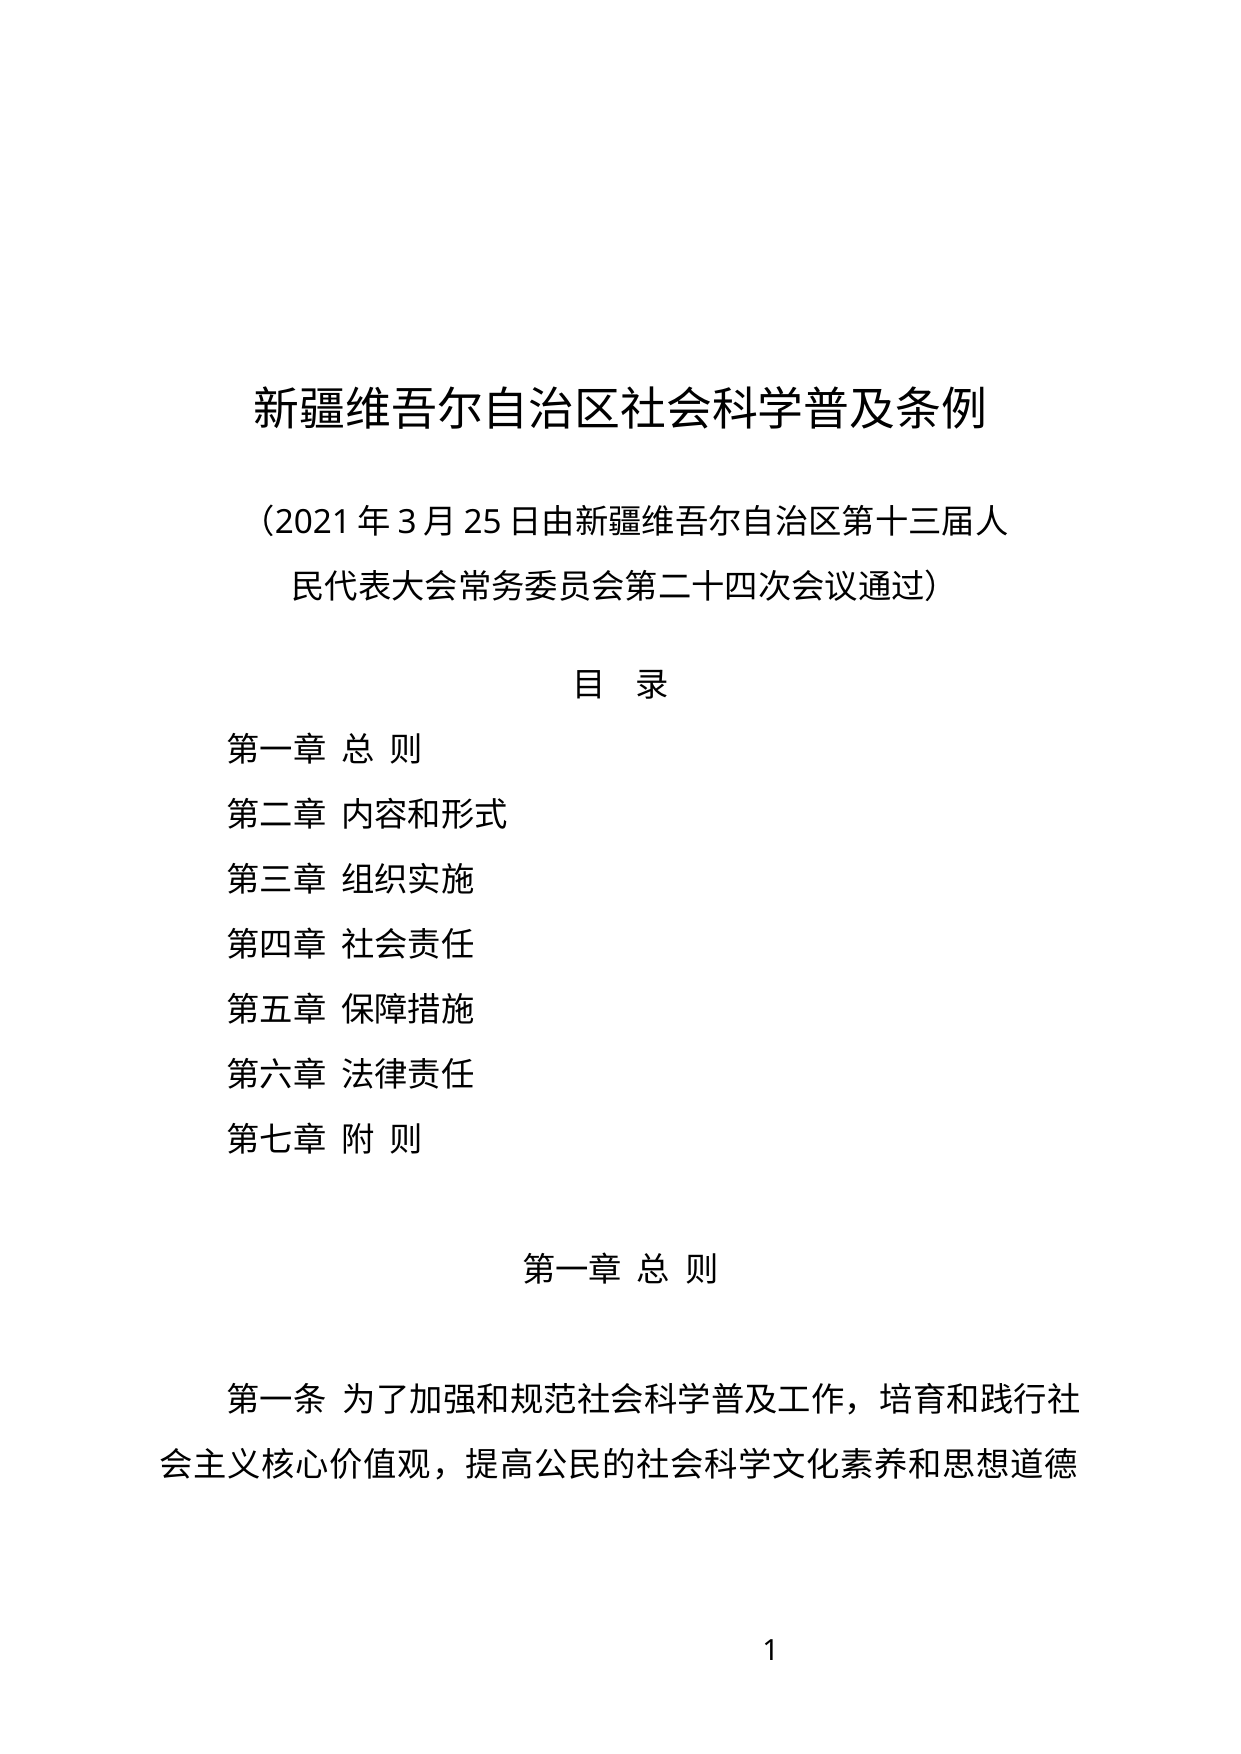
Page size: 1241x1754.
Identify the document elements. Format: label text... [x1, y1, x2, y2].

text 第二章 内容和形式 [159, 779, 1081, 844]
text 第三章 组织实施 [159, 844, 1081, 909]
text 第五章 保障措施 [159, 974, 1081, 1039]
text 新疆维吾尔自治区社会科学普及条例 [159, 357, 1081, 454]
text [159, 1364, 1081, 1494]
text （2021年3月25日由新疆维吾尔自治区第十三届人民代表大会常务委员会第二十四次会议通过） [233, 487, 1016, 617]
text 第七章 附 则 [159, 1104, 1081, 1169]
text 第一章 总 则 [159, 1234, 1081, 1299]
text 第六章 法律责任 [159, 1039, 1081, 1104]
text 目 录 [159, 649, 1081, 714]
text 第一章 总 则 [159, 714, 1081, 779]
text 第四章 社会责任 [159, 909, 1081, 974]
